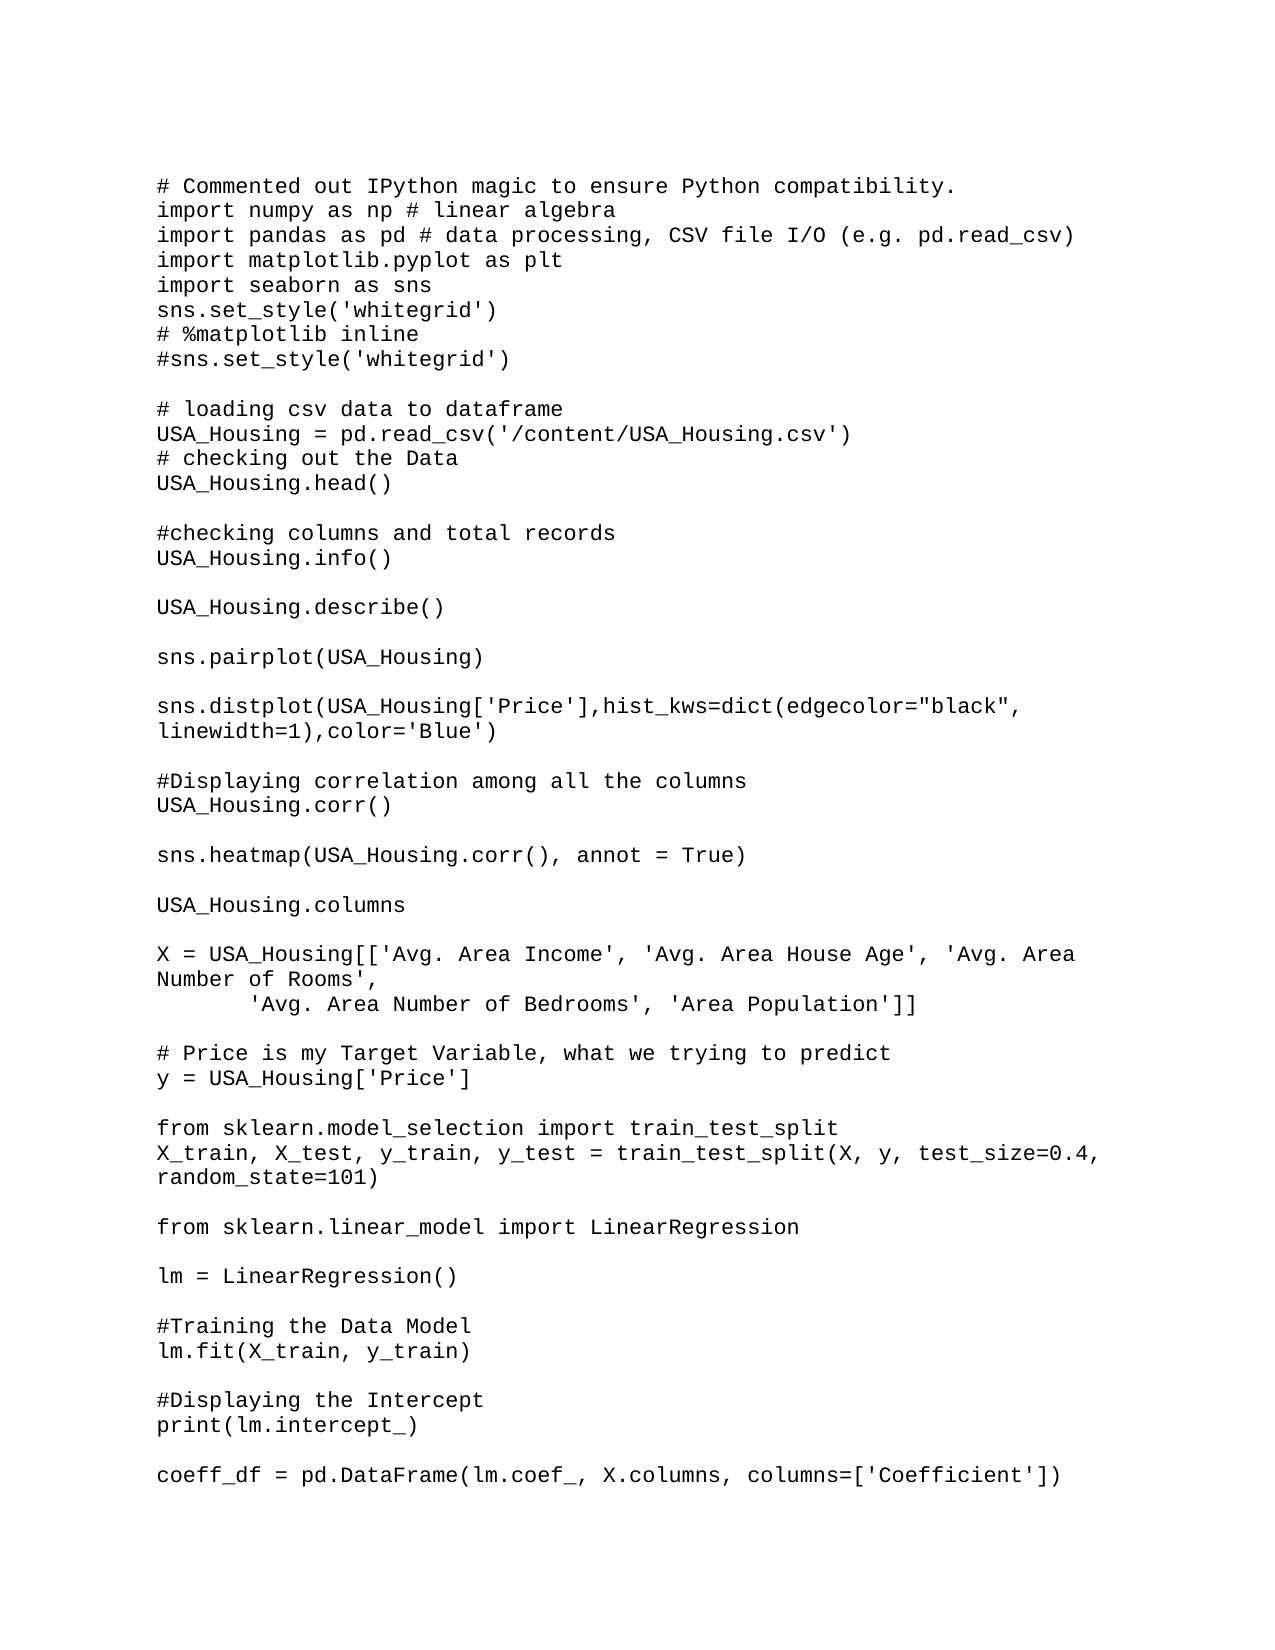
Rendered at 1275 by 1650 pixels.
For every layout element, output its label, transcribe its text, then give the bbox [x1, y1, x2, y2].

text USA_Housing = pd.read_csv('/content/USA_Housing.csv') [156, 423, 1118, 447]
text #sns.set_style('whitegrid') [156, 348, 1118, 373]
text # checking out the Data [156, 447, 1118, 472]
text USA_Housing.columns [156, 894, 1118, 918]
text #Displaying correlation among all the columns [156, 770, 1118, 794]
text X_train, X_test, y_train, y_test = train_test_split(X, y, test_size=0.4, random_state=101) [156, 1142, 1118, 1191]
text 'Avg. Area Number of Bedrooms', 'Area Population']] [156, 993, 1118, 1018]
text sns.pairplot(USA_Housing) [156, 646, 1118, 671]
text # %matplotlib inline [156, 323, 1118, 348]
text sns.set_style('whitegrid') [156, 299, 1118, 323]
text #Displaying the Intercept [156, 1389, 1118, 1414]
text import pandas as pd # data processing, CSV file I/O (e.g. pd.read_csv) [156, 224, 1118, 249]
text import matplotlib.pyplot as plt [156, 249, 1118, 274]
text USA_Housing.info() [156, 547, 1118, 571]
text sns.distplot(USA_Housing['Price'],hist_kws=dict(edgecolor="black", linewidth=1),color='Blue') [156, 695, 1118, 745]
text USA_Housing.head() [156, 472, 1118, 497]
text y = USA_Housing['Price'] [156, 1067, 1118, 1092]
text # Price is my Target Variable, what we trying to predict [156, 1042, 1118, 1067]
text USA_Housing.describe() [156, 596, 1118, 621]
text lm = LinearRegression() [156, 1266, 1118, 1290]
text sns.heatmap(USA_Housing.corr(), annot = True) [156, 844, 1118, 869]
text X = USA_Housing[['Avg. Area Income', 'Avg. Area House Age', 'Avg. Area Number of Rooms', [156, 943, 1118, 993]
text # Commented out IPython magic to ensure Python compatibility. [156, 175, 1118, 199]
text #checking columns and total records [156, 522, 1118, 547]
text print(lm.intercept_) [156, 1414, 1118, 1439]
text # loading csv data to dataframe [156, 398, 1118, 423]
text import numpy as np # linear algebra [156, 199, 1118, 224]
text #Training the Data Model [156, 1315, 1118, 1340]
text USA_Housing.corr() [156, 794, 1118, 819]
text lm.fit(X_train, y_train) [156, 1340, 1118, 1365]
text import seaborn as sns [156, 274, 1118, 299]
text from sklearn.model_selection import train_test_split [156, 1117, 1118, 1142]
text coeff_df = pd.DataFrame(lm.coef_, X.columns, columns=['Coefficient']) [156, 1464, 1118, 1489]
text from sklearn.linear_model import LinearRegression [156, 1216, 1118, 1241]
